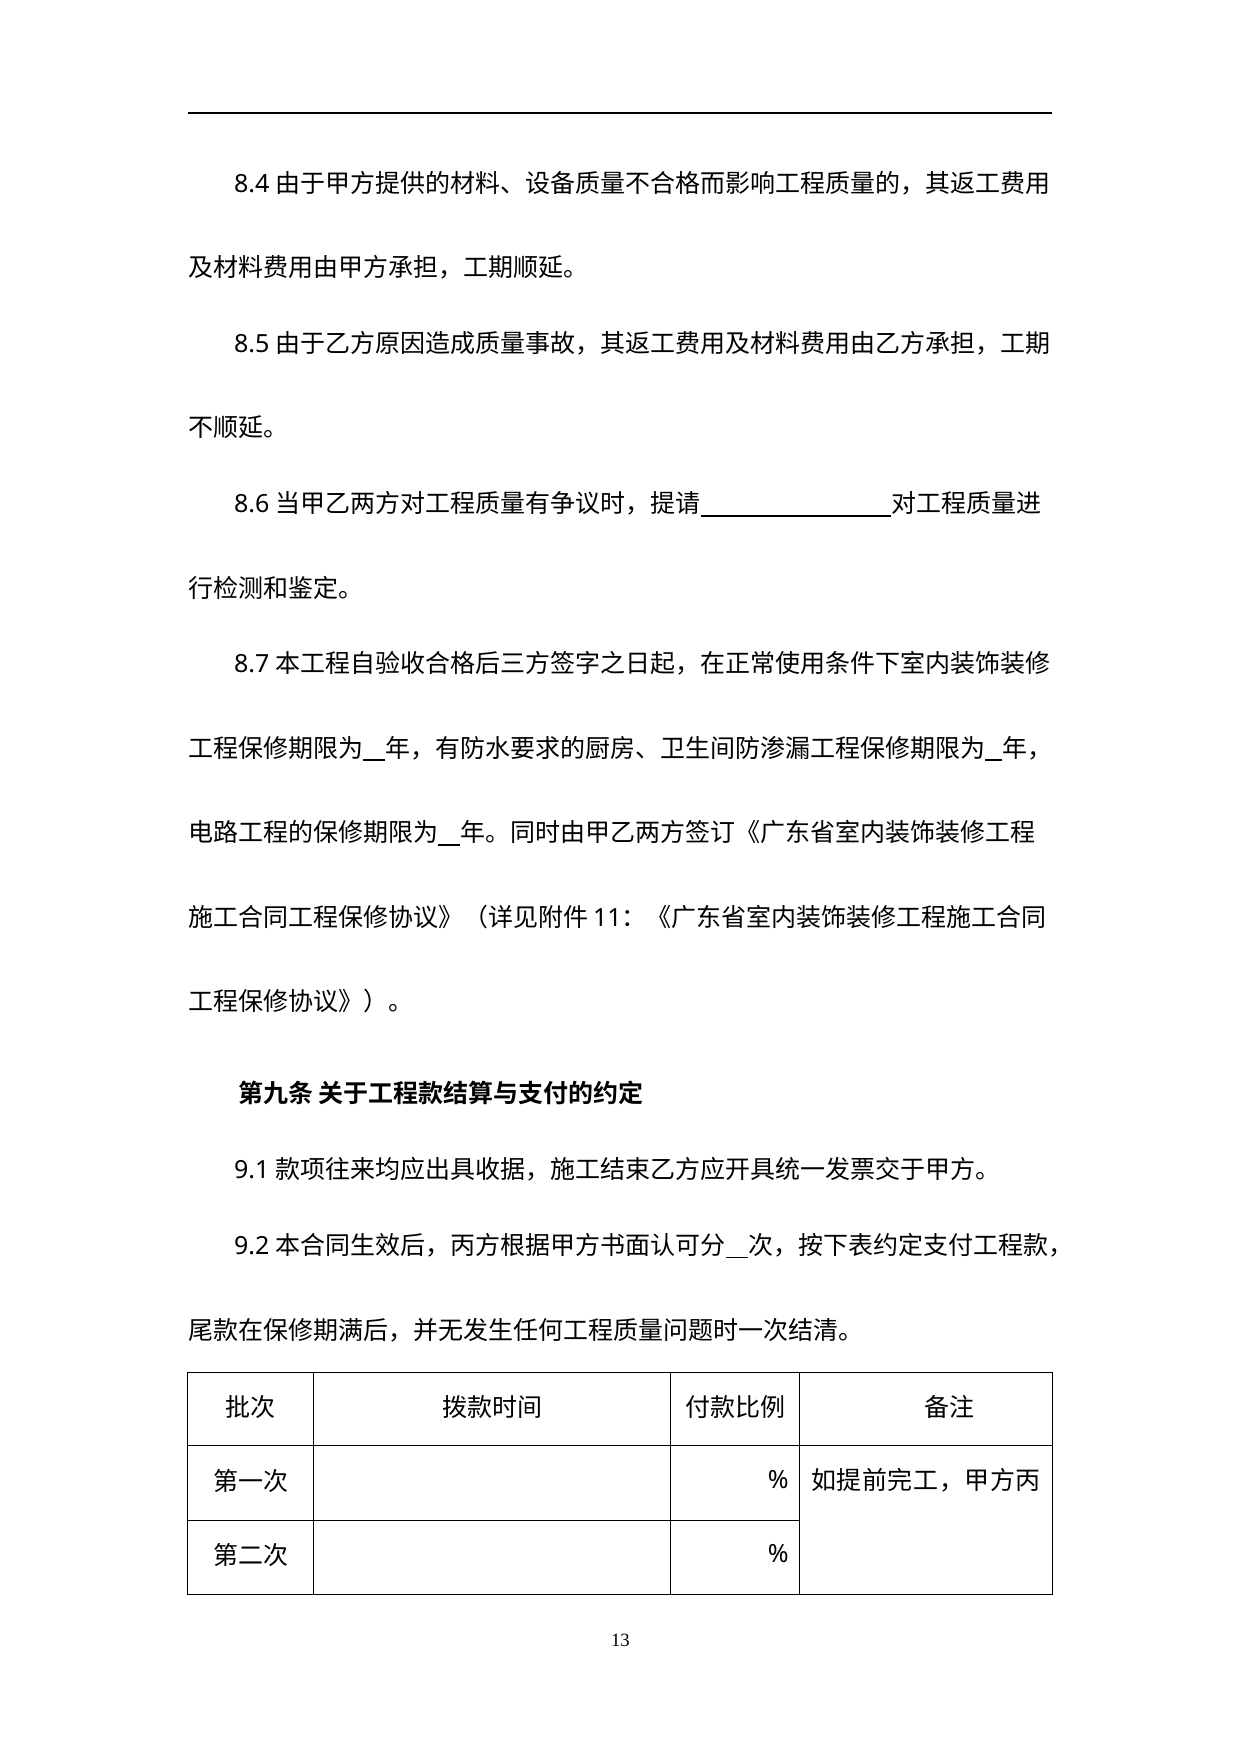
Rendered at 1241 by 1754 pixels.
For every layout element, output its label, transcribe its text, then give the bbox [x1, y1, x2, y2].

table_cell 如提前完工，甲方丙方应相应提前划拨相应工程款项。保修期满，付清尾款。 [800, 1446, 1052, 1594]
text 8.6 当甲乙两方对工程质量有争议时，提请 对工程质量进行检测和鉴定。 [188, 469, 1052, 619]
table_cell % [671, 1446, 799, 1520]
table_header 拨款时间 [314, 1373, 670, 1445]
table_header 备注 [800, 1373, 1052, 1445]
table_cell [314, 1521, 670, 1594]
text 第九条 关于工程款结算与支付的约定 [238, 1059, 1052, 1124]
text 8.7 本工程自验收合格后三方签字之日起，在正常使用条件下室内装饰装修工程保修期限为 年，有防水要求的厨房、卫生间防渗漏工程保修期限为 年，电路工程的保修期限为 年。同时由甲乙两方签订《广东省室内装饰装修工程施工合同工程保修协议》（详见附件11：《广东省室内装饰装修工程施工合同工程保修协议》）。 [188, 629, 1052, 1032]
table_header 批次 [188, 1373, 313, 1445]
table_cell [314, 1446, 670, 1520]
text 9.2 本合同生效后，丙方根据甲方书面认可分 次，按下表约定支付工程款，尾款在保修期满后，并无发生任何工程质量问题时一次结清。 [188, 1211, 1052, 1361]
table_cell % [671, 1521, 799, 1594]
table_cell 第一次 [188, 1446, 313, 1520]
table_cell 第二次 [188, 1521, 313, 1594]
text 8.4 由于甲方提供的材料、设备质量不合格而影响工程质量的，其返工费用及材料费用由甲方承担，工期顺延。 [188, 149, 1052, 298]
text 8.5 由于乙方原因造成质量事故，其返工费用及材料费用由乙方承担，工期不顺延。 [188, 309, 1052, 458]
table_header 付款比例 [671, 1373, 799, 1445]
text 9.1 款项往来均应出具收据，施工结束乙方应开具统一发票交于甲方。 [188, 1135, 1052, 1200]
